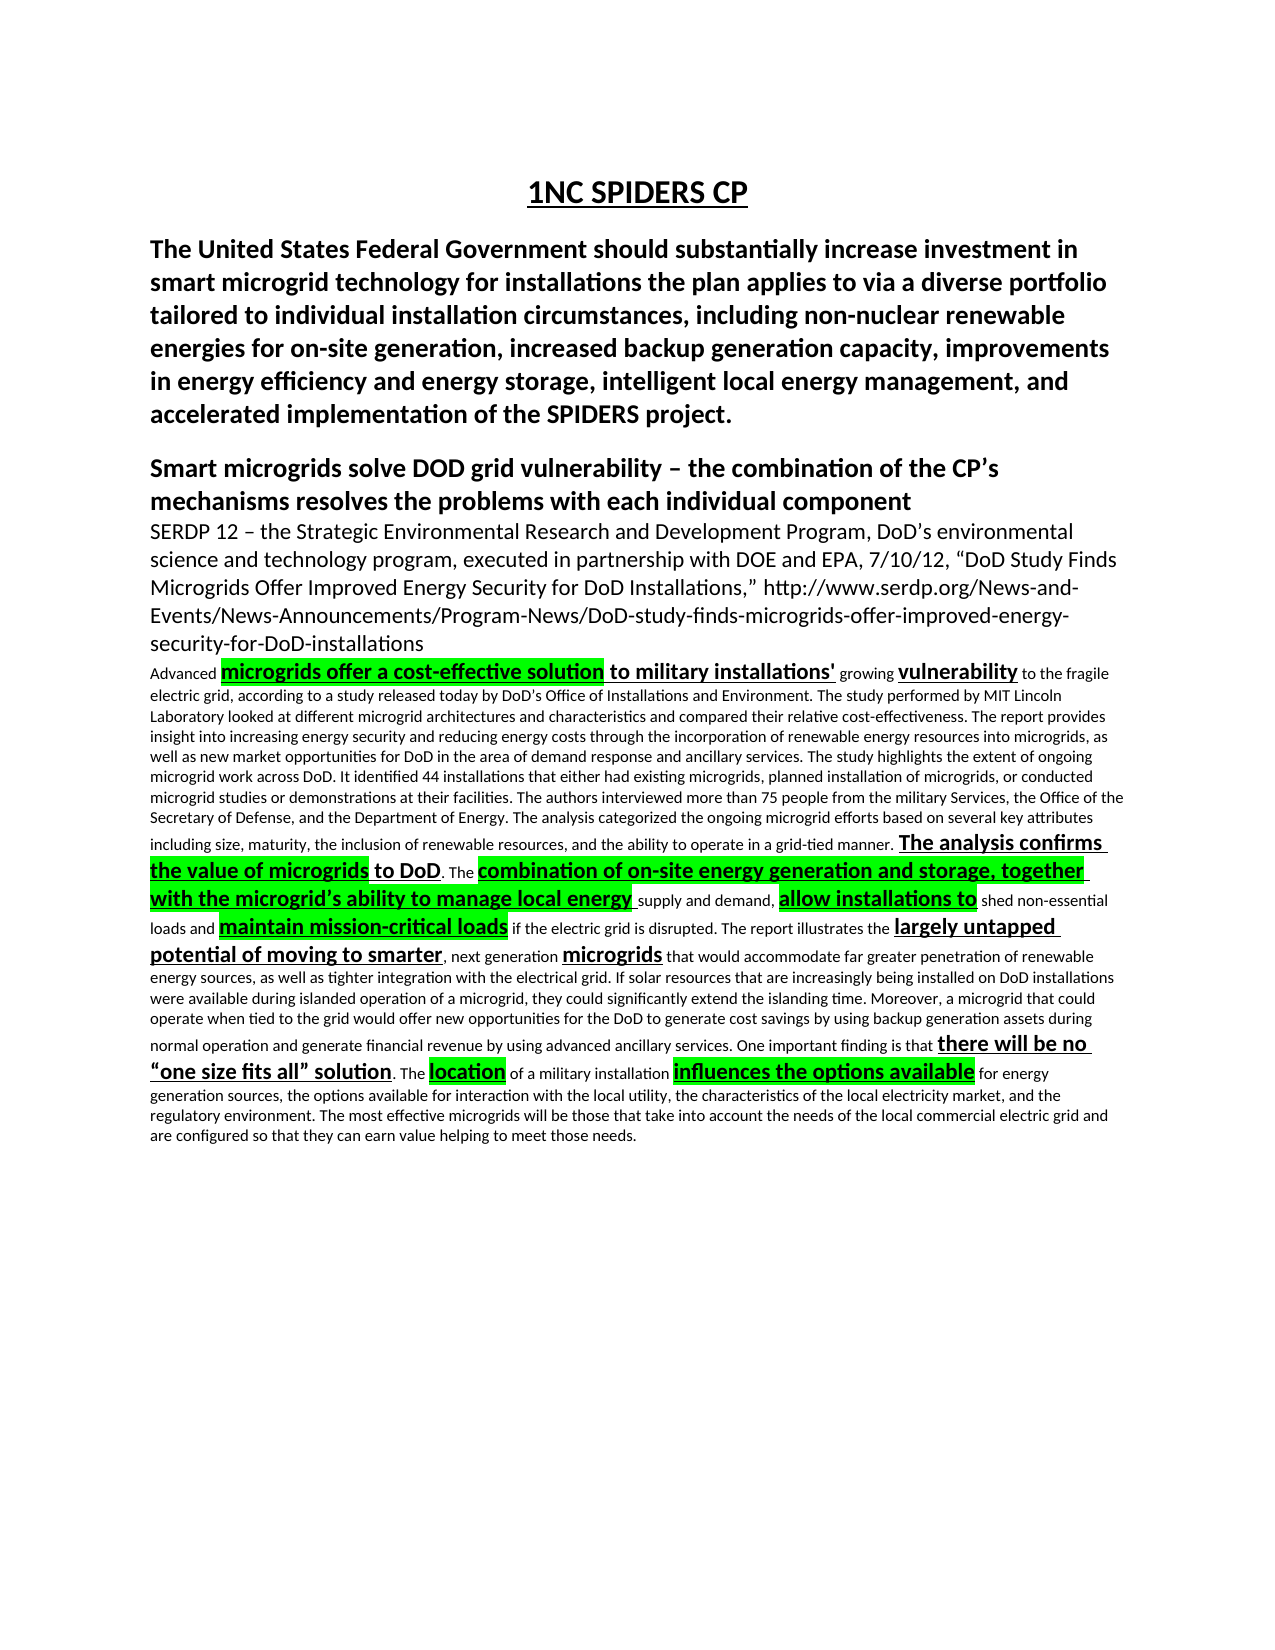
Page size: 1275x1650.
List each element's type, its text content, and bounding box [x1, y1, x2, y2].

subtitle The United States Federal Government should substantially increase investment in smart microgrid technology for installations the plan applies to via a diverse portfolio tailored to individual installation circumstances, including non-nuclear renewable energies for on-site generation, increased backup generation capacity, improvements in energy efficiency and energy storage, intelligent local energy management, and accelerated implementation of the SPIDERS project. [150, 232, 1125, 431]
text Advanced microgrids offer a cost-effective solution to military installations' growing vulnerability to the fragile electric grid, according to a study released today by DoD’s Office of Installations and Environment. The study performed by MIT Lincoln Laboratory looked at different microgrid architectures and characteristics and compared their relative cost-effectiveness. The report provides insight into increasing energy security and reducing energy costs through the incorporation of renewable energy resources into microgrids, as well as new market opportunities for DoD in the area of demand response and ancillary services. The study highlights the extent of ongoing microgrid work across DoD. It identified 44 installations that either had existing microgrids, planned installation of microgrids, or conducted microgrid studies or demonstrations at their facilities. The authors interviewed more than 75 people from the military Services, the Office of the Secretary of Defense, and the Department of Energy. The analysis categorized the ongoing microgrid efforts based on several key attributes including size, maturity, the inclusion of renewable resources, and the ability to operate in a grid-tied manner. The analysis confirms the value of microgrids to DoD. The combination of on-site energy generation and storage, together with the microgrid’s ability to manage local energy supply and demand, allow installations to shed non-essential loads and maintain mission-critical loads if the electric grid is disrupted. The report illustrates the largely untapped potential of moving to smarter, next generation microgrids that would accommodate far greater penetration of renewable energy sources, as well as tighter integration with the electrical grid. If solar resources that are increasingly being installed on DoD installations were available during islanded operation of a microgrid, they could significantly extend the islanding time. Moreover, a microgrid that could operate when tied to the grid would offer new opportunities for the DoD to generate cost savings by using backup generation assets during normal operation and generate financial revenue by using advanced ancillary services. One important finding is that there will be no “one size fits all” solution. The location of a military installation influences the options available for energy generation sources, the options available for interaction with the local utility, the characteristics of the local electricity market, and the regulatory environment. The most effective microgrids will be those that take into account the needs of the local commercial electric grid and are configured so that they can earn value helping to meet those needs. [150, 657, 1125, 1146]
subtitle Smart microgrids solve DOD grid vulnerability – the combination of the CP’s mechanisms resolves the problems with each individual component [150, 451, 1125, 517]
text SERDP 12 – the Strategic Environmental Research and Development Program, DoD’s environmental science and technology program, executed in partnership with DOE and EPA, 7/10/12, “DoD Study Finds Microgrids Offer Improved Energy Security for DoD Installations,” http://www.serdp.org/News-and-Events/News-Announcements/Program-News/DoD-study-finds-microgrids-offer-improved-energy-security-for-DoD-installations [150, 517, 1125, 657]
subtitle 1NC SPIDERS CP [150, 171, 1125, 212]
